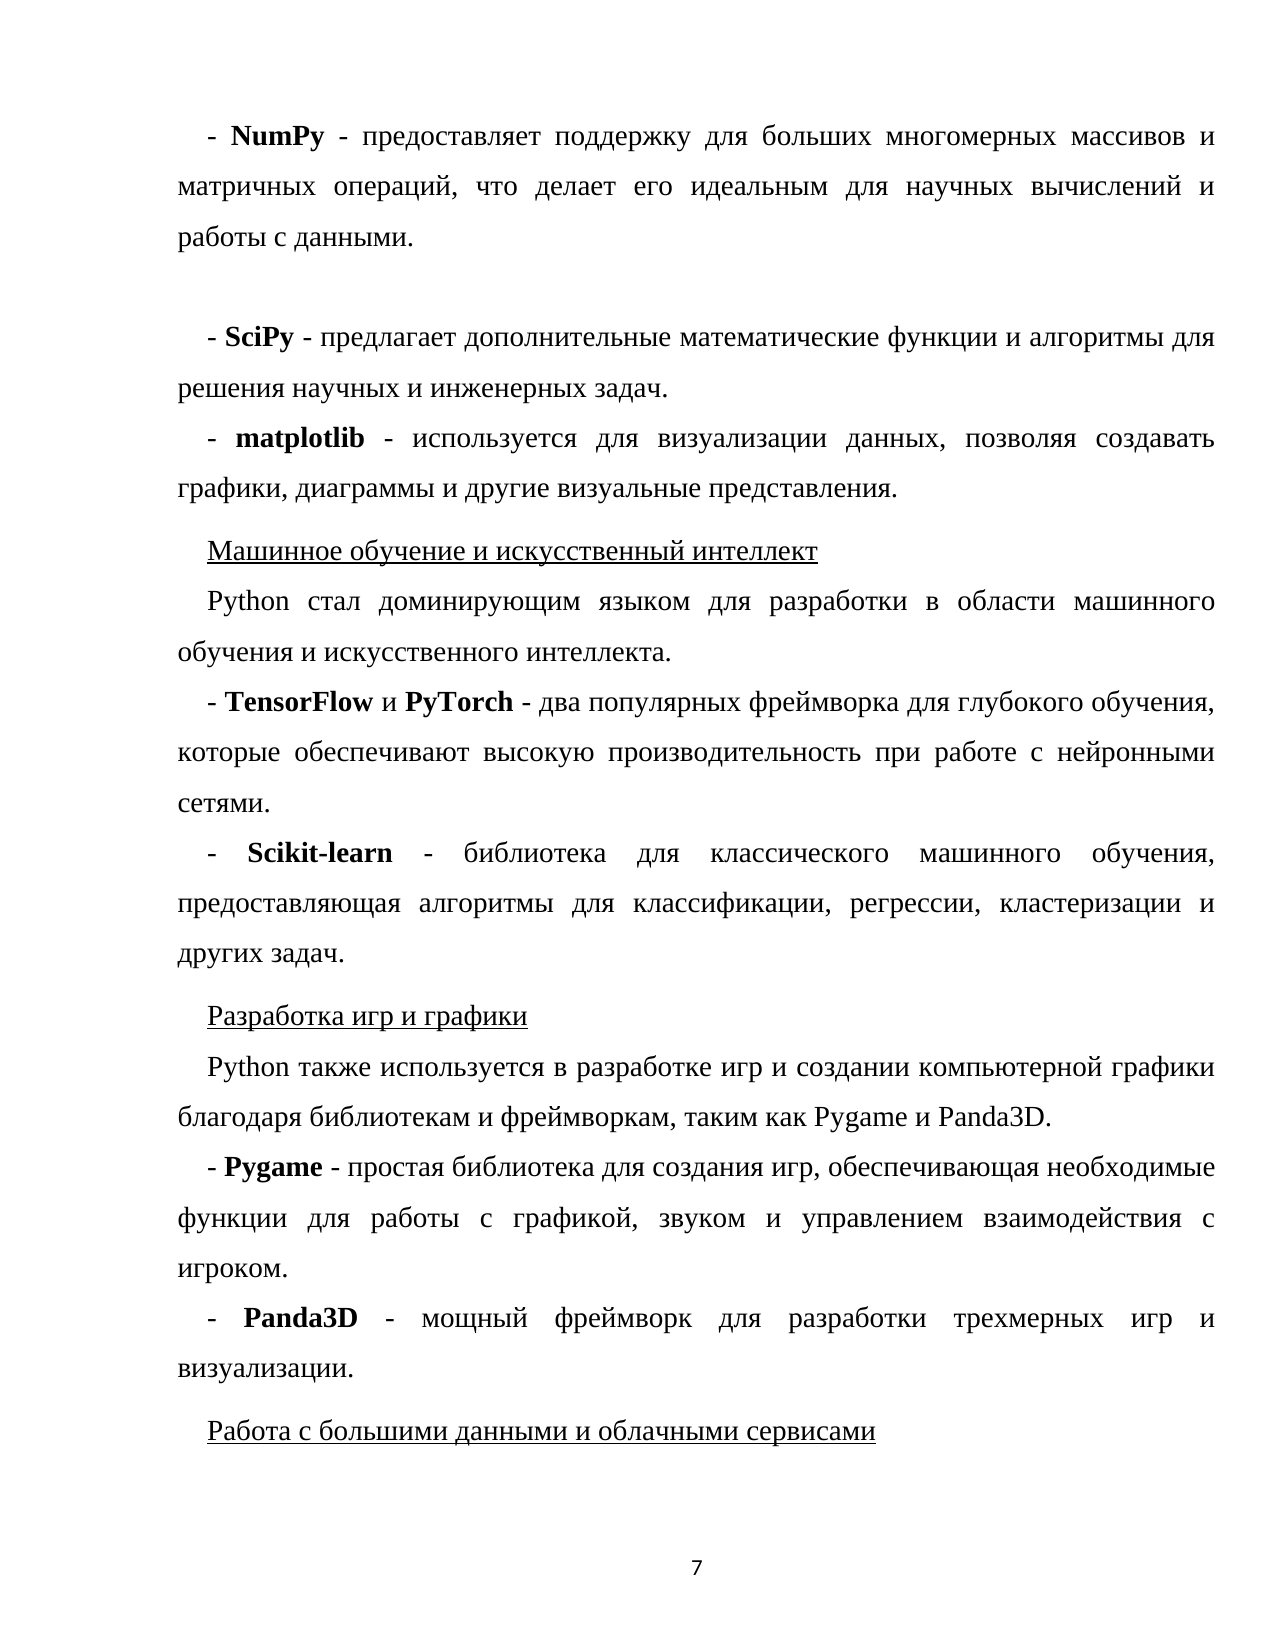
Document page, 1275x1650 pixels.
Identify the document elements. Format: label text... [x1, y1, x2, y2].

text Python стал доминирующим языком для разработки в области машинного обучения и искусственного интеллекта. [177, 583, 1216, 667]
text - matplotlib - используется для визуализации данных, позволяя создавать графики, диаграммы и другие визуальные представления. [177, 420, 1216, 504]
text - Scikit-learn - библиотека для классического машинного обучения, предоставляющая алгоритмы для классификации, регрессии, кластеризации и других задач. [177, 835, 1216, 969]
text Разработка игр и графики [177, 998, 1216, 1032]
text - SciPy - предлагает дополнительные математические функции и алгоритмы для решения научных и инженерных задач. [177, 319, 1216, 403]
text - Pygame - простая библиотека для создания игр, обеспечивающая необходимые функции для работы с графикой, звуком и управлением взаимодействия с игроком. [177, 1149, 1216, 1283]
text - Panda3D - мощный фреймворк для разработки трехмерных игр и визуализации. [177, 1300, 1216, 1384]
text - TensorFlow и PyTorch - два популярных фреймворка для глубокого обучения, которые обеспечивают высокую производительность при работе с нейронными сетями. [177, 684, 1216, 818]
text - NumPy - предоставляет поддержку для больших многомерных массивов и матричных операций, что делает его идеальным для научных вычислений и работы с данными. [177, 118, 1216, 252]
text Python также используется в разработке игр и создании компьютерной графики благодаря библиотекам и фреймворкам, таким как Pygame и Panda3D. [177, 1049, 1216, 1133]
text Машинное обучение и искусственный интеллект [177, 533, 1216, 567]
text Работа с большими данными и облачными сервисами [177, 1413, 1216, 1447]
